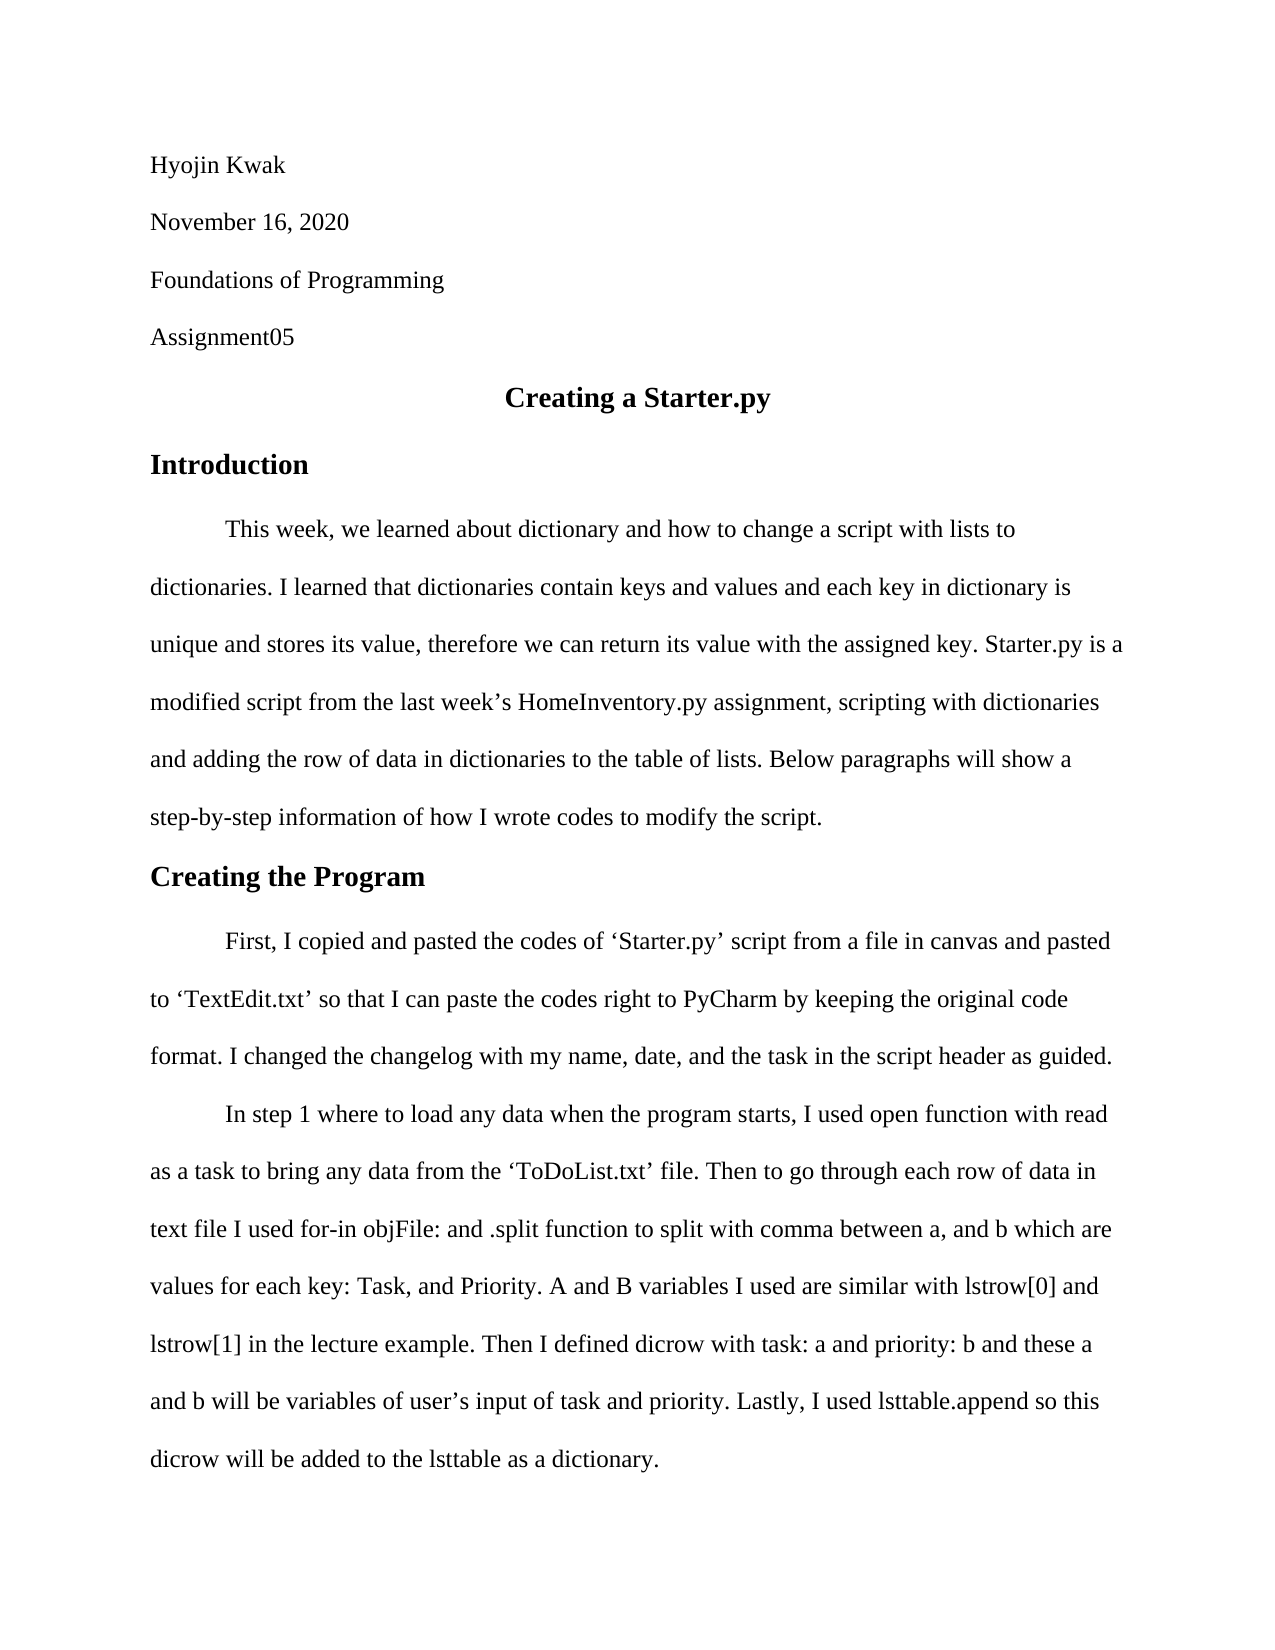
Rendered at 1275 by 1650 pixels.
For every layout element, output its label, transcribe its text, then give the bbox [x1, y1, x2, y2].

text November 16, 2020 [150, 207, 1125, 236]
text Creating a Starter.py [150, 380, 1125, 413]
text Assignment05 [150, 322, 1125, 351]
text This week, we learned about dictionary and how to change a script with lists to dictionaries. I learned that dictionaries contain keys and values and each key in dictionary is unique and stores its value, therefore we can return its value with the assigned key. Starter.py is a modified script from the last week’s HomeInventory.py assignment, scripting with dictionaries and adding the row of data in dictionaries to the table of lists. Below paragraphs will show a step-by-step information of how I wrote codes to modify the script. [150, 514, 1125, 830]
text Introduction [150, 447, 1125, 481]
text Foundations of Programming [150, 265, 1125, 294]
text First, I copied and pasted the codes of ‘Starter.py’ script from a file in canvas and pasted to ‘TextEdit.txt’ so that I can paste the codes right to PyCharm by keeping the original code format. I changed the changelog with my name, date, and the task in the script header as guided. [150, 926, 1125, 1070]
text Creating the Program [150, 859, 1125, 893]
text Hyojin Kwak [150, 150, 1125, 179]
